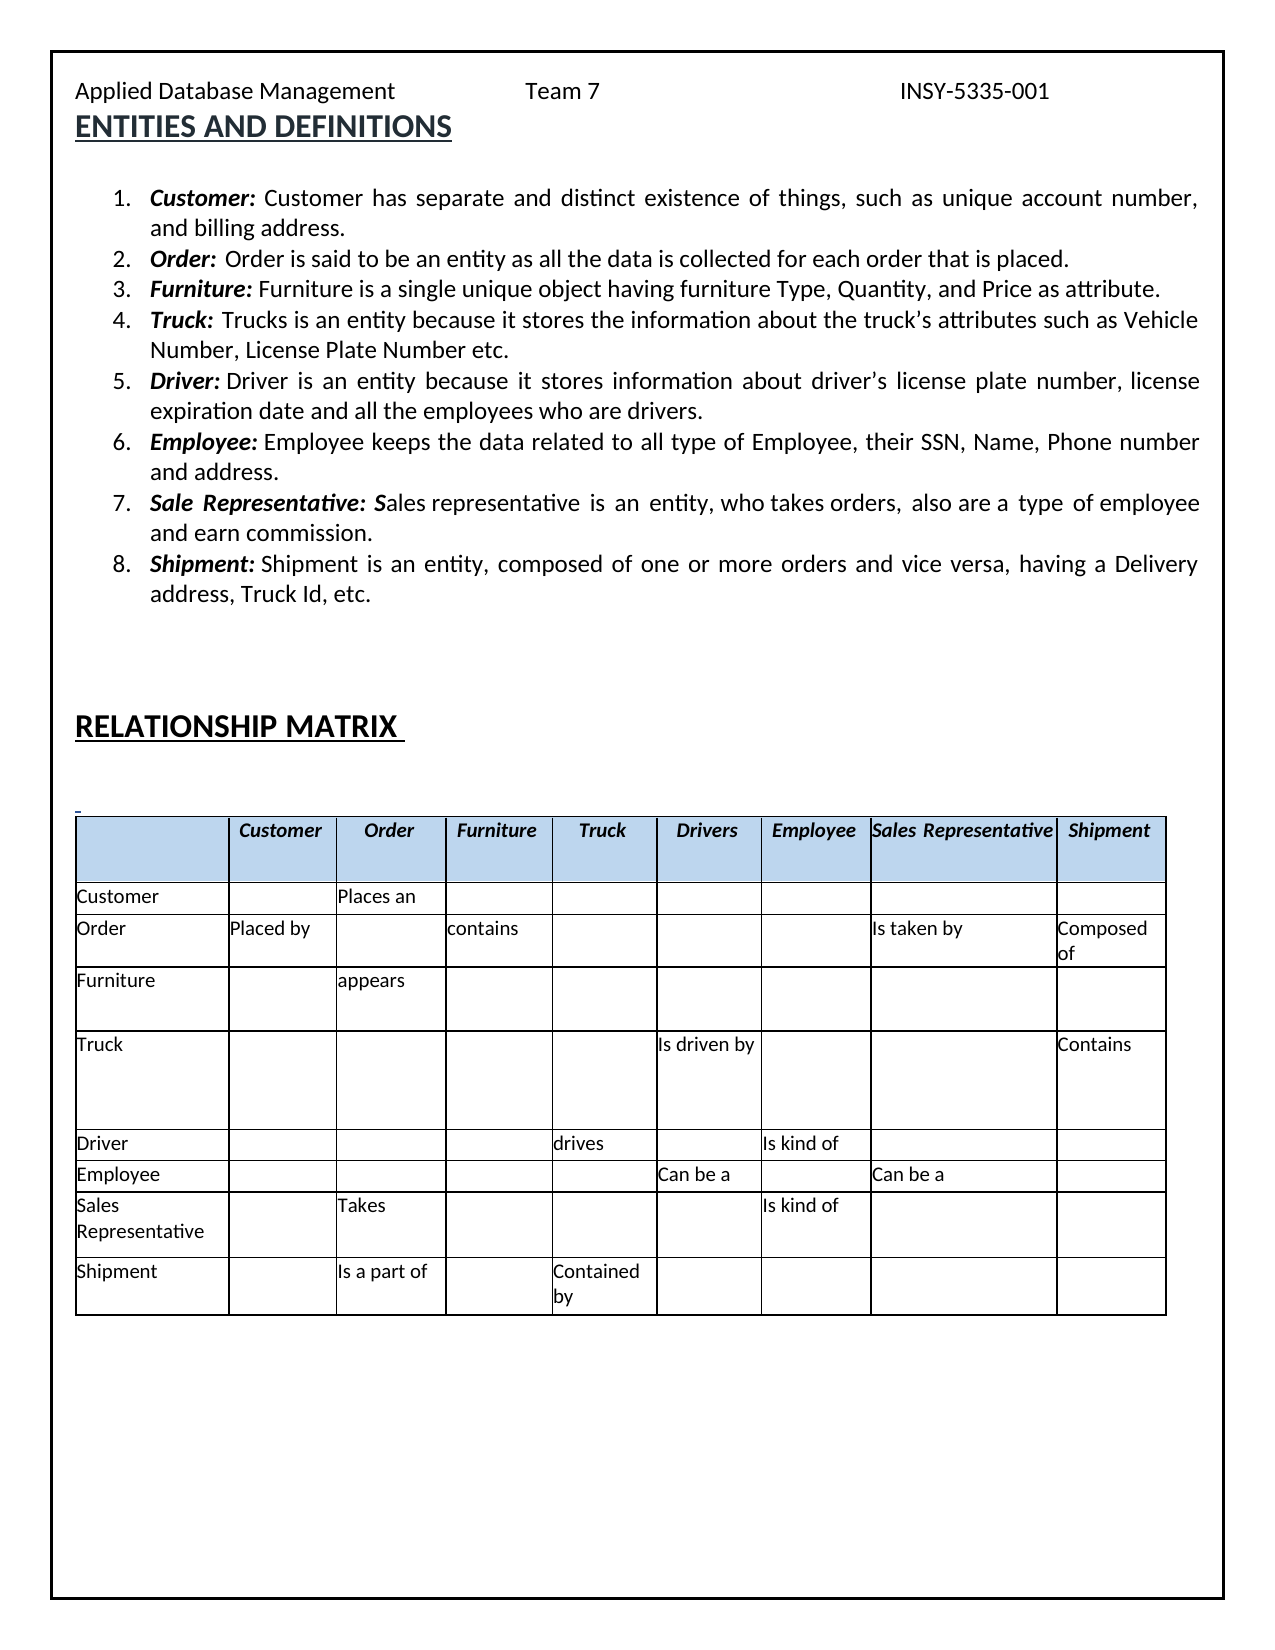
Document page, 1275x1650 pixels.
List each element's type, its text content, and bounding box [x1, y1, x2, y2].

table_cell [337, 1032, 445, 1128]
table_cell [762, 968, 870, 1030]
table_cell Contains [1058, 1032, 1165, 1128]
table_cell [553, 1032, 656, 1128]
table_cell [762, 1161, 870, 1191]
table_cell [447, 1130, 552, 1160]
table_header Furniture [447, 817, 552, 881]
table_cell Is taken by [872, 915, 1056, 966]
table_cell [447, 1193, 552, 1257]
table_cell [1058, 1130, 1165, 1160]
table_cell Can be a [872, 1161, 1056, 1191]
table_cell Sales Representative [77, 1193, 228, 1257]
table_cell [1058, 1193, 1165, 1257]
table_cell [553, 1161, 656, 1191]
table_cell [1058, 968, 1165, 1030]
table_cell [762, 883, 870, 913]
table_cell [337, 1161, 445, 1191]
table_cell [762, 1032, 870, 1128]
table_cell [230, 1193, 336, 1257]
table_cell [553, 1193, 656, 1257]
table_header Shipment [1058, 817, 1165, 881]
table_header Order [337, 817, 446, 881]
list Driver: Driver is an entity because it stores information about driver’s license plate number, license expiration date and all the employees who are drivers. [704, 365, 1200, 426]
table_header Sales Representative [872, 817, 1057, 881]
table_header Truck [553, 817, 657, 881]
subtitle RELATIONSHIP MATRIX [75, 705, 1200, 746]
table_cell [447, 883, 552, 913]
table_cell [1058, 1258, 1165, 1314]
list Truck: Trucks is an entity because it stores the information about the truck’s attributes such as Vehicle Number, License Plate Number etc. [112, 304, 1200, 365]
list Customer: Customer has separate and distinct existence of things, such as unique account number, and billing address. [112, 182, 1200, 243]
table_cell Furniture [77, 968, 228, 1030]
table_cell Contained by [553, 1258, 656, 1314]
table_cell [872, 883, 1056, 913]
table_cell [553, 968, 656, 1030]
table_cell [447, 1161, 552, 1191]
list Furniture: Furniture is a single unique object having furniture Type, Quantity, and Price as attribute. [112, 273, 1200, 304]
table_cell [553, 915, 656, 966]
table_cell [553, 883, 656, 913]
table_cell [872, 1032, 1056, 1128]
list Shipment: Shipment is an entity, composed of one or more orders and vice versa, having a Delivery address, Truck Id, etc. [112, 548, 1200, 609]
table_cell Is driven by [658, 1032, 761, 1128]
table_cell Is kind of [762, 1193, 870, 1257]
table_cell [658, 968, 761, 1030]
table_cell [230, 1258, 336, 1314]
table_header Customer [230, 817, 336, 881]
list Order: Order is said to be an entity as all the data is collected for each order that is placed. [112, 243, 1200, 273]
table_cell [872, 968, 1056, 1030]
table_cell Takes [337, 1193, 445, 1257]
table_header Employee [762, 817, 871, 881]
table_cell drives [553, 1130, 656, 1160]
table_cell Customer [77, 883, 228, 913]
table_cell [658, 1130, 761, 1160]
list Employee: Employee keeps the data related to all type of Employee, their SSN, Name, Phone number and address. [112, 426, 1200, 487]
table_cell [447, 1032, 552, 1128]
table_cell Driver [77, 1130, 228, 1160]
list Sale Representative: Sales representative is an entity, who takes orders, also are a type of employee and earn commission. [112, 487, 1200, 548]
table_cell Order [77, 915, 228, 966]
table_header [77, 817, 229, 881]
table_cell Shipment [77, 1258, 228, 1314]
table_cell [230, 1130, 336, 1160]
table_cell [762, 1258, 870, 1314]
table_cell [337, 915, 445, 966]
table_cell [762, 915, 870, 966]
table_cell [447, 1258, 552, 1314]
table_cell Is kind of [762, 1130, 870, 1160]
table_cell [230, 883, 336, 913]
table_cell Is a part of [337, 1258, 445, 1314]
table_cell Placed by [230, 915, 336, 966]
table_cell [872, 1258, 1056, 1314]
table_cell Composed of [1058, 915, 1165, 966]
table_cell appears [337, 968, 445, 1030]
table_cell [447, 968, 552, 1030]
table_cell [872, 1130, 1056, 1160]
table_cell [230, 1032, 336, 1128]
table_cell Places an [337, 883, 445, 913]
table_cell [658, 883, 761, 913]
table_cell [337, 1130, 445, 1160]
table_cell [1058, 1161, 1165, 1191]
table_cell [658, 1258, 761, 1314]
table_header Drivers [658, 817, 761, 881]
table_cell [1058, 883, 1165, 913]
table_cell [230, 968, 336, 1030]
table_cell contains [447, 915, 552, 966]
table_cell Can be a [658, 1161, 761, 1191]
table_cell Employee [77, 1161, 228, 1191]
table_cell [230, 1161, 336, 1191]
table_cell [658, 1193, 761, 1257]
table_cell [658, 915, 761, 966]
table_cell [872, 1193, 1056, 1257]
subtitle ENTITIES AND DEFINITIONS [75, 106, 1200, 182]
table_cell Truck [77, 1032, 228, 1128]
